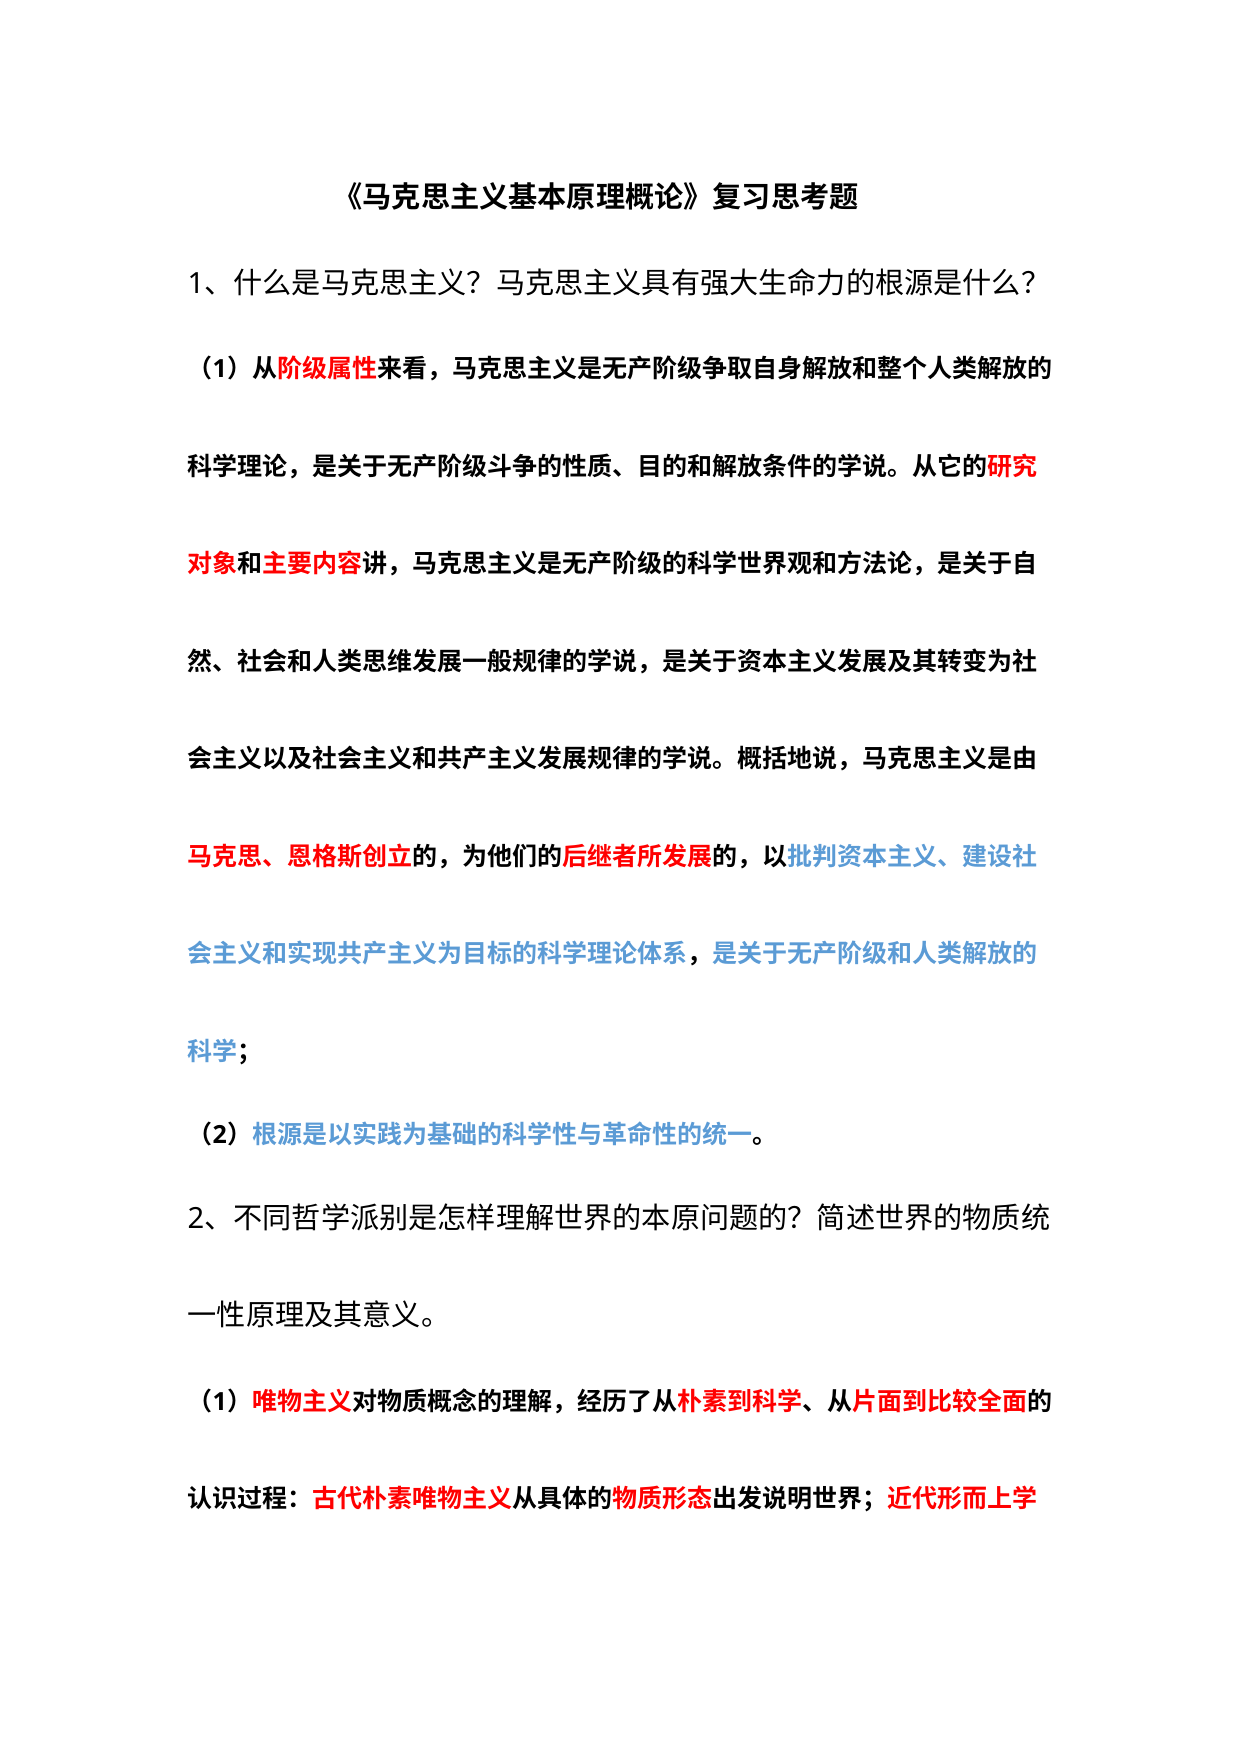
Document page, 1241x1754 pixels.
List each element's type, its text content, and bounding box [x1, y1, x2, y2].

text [187, 1367, 1053, 1529]
text （2）根源是以实践为基础的科学性与革命性的统一。 [187, 1100, 1053, 1165]
text 2、不同哲学派别是怎样理解世界的本原问题的？简述世界的物质统一性原理及其意义。 [187, 1183, 1053, 1346]
text 《马克思主义基本原理概论》复习思考题 [187, 162, 1053, 227]
text 1、什么是马克思主义？马克思主义具有强大生命力的根源是什么？ [187, 248, 1053, 313]
text （1）从阶级属性来看，马克思主义是无产阶级争取自身解放和整个人类解放的科学理论，是关于无产阶级斗争的性质、目的和解放条件的学说。从它的研究对象和主要内容讲，马克思主义是无产阶级的科学世界观和方法论，是关于自然、社会和人类思维发展一般规律的学说，是关于资本主义发展及其转变为社会主义以及社会主义和共产主义发展规律的学说。概括地说，马克思主义是由马克思、恩格斯创立的，为他们的后继者所发展的，以批判资本主义、建设社会主义和实现共产主义为目标的科学理论体系，是关于无产阶级和人类解放的科学； [187, 334, 1053, 1082]
